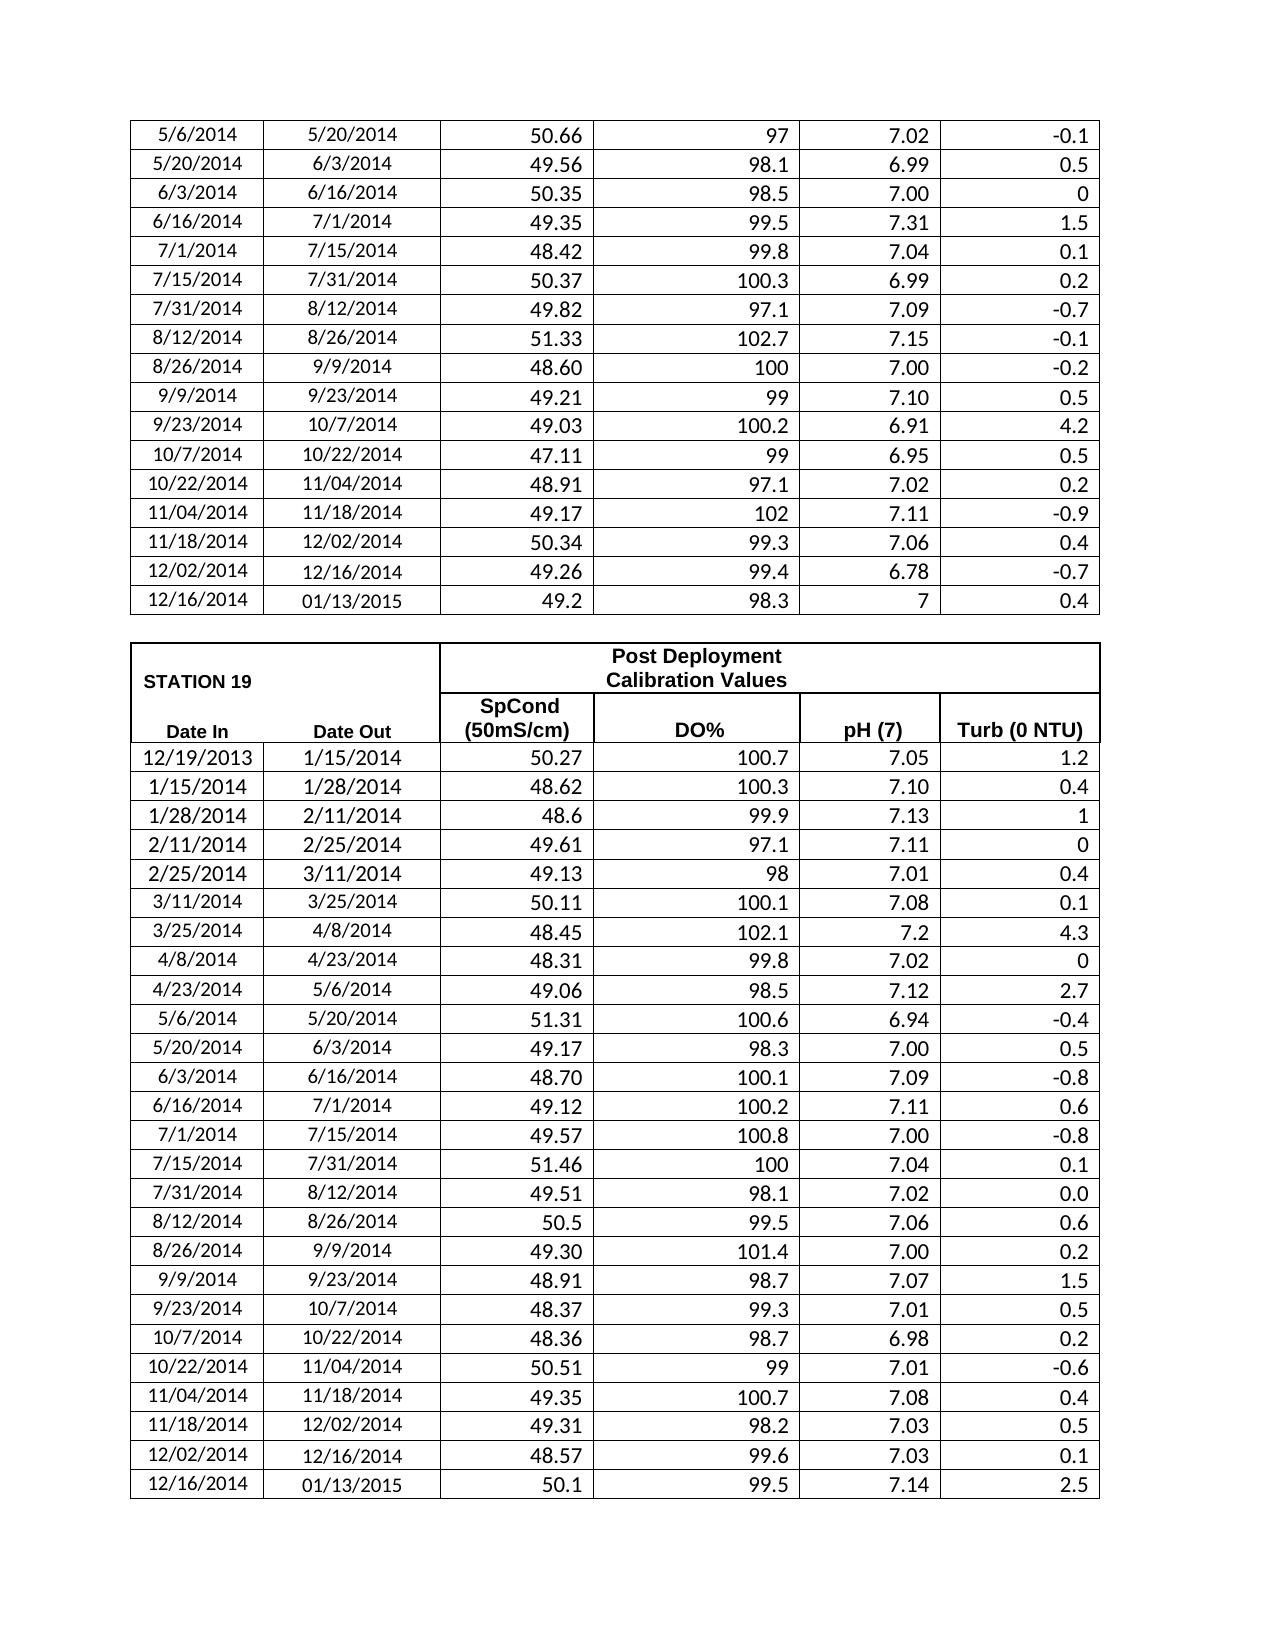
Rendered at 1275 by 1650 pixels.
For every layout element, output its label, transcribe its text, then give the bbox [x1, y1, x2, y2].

table_cell 48.91 [441, 470, 593, 498]
table_cell 48.36 [441, 1325, 593, 1352]
table_cell 7/1/2014 [264, 1092, 440, 1120]
table_cell Post Deployment Calibration Values [594, 644, 800, 692]
table_cell 7.11 [800, 499, 940, 527]
table_cell 6.98 [800, 1325, 940, 1352]
table_cell 48.60 [441, 354, 593, 382]
table_cell 4/23/2014 [131, 976, 263, 1004]
table_cell 11/18/2014 [131, 1412, 263, 1440]
table_cell -0.1 [941, 325, 1099, 352]
table_cell 99.9 [594, 801, 799, 829]
table_cell 0.1 [941, 1150, 1099, 1178]
table_cell 7.02 [800, 1179, 940, 1207]
table_cell 0 [941, 947, 1099, 975]
table_cell 9/9/2014 [131, 383, 263, 411]
table_cell 5/20/2014 [264, 121, 440, 149]
table_cell 98 [594, 860, 799, 887]
table_cell 3/25/2014 [264, 889, 440, 917]
table_cell 7/15/2014 [264, 237, 440, 265]
table_cell 100 [594, 1150, 799, 1178]
table_cell 49.61 [441, 830, 593, 858]
table_cell [800, 615, 940, 642]
table_cell 7.01 [800, 860, 940, 887]
table_cell 1.2 [941, 743, 1099, 771]
table_cell 1/15/2014 [131, 772, 263, 800]
table_cell 50.66 [441, 121, 593, 149]
table_cell 8/26/2014 [264, 1208, 440, 1236]
table_cell 8/26/2014 [131, 1237, 263, 1265]
table_cell 7.08 [800, 1383, 940, 1411]
table_cell 1/15/2014 [264, 743, 440, 771]
table_cell 100.7 [594, 1383, 799, 1411]
table_cell 100.7 [594, 743, 799, 771]
table_cell 48.45 [441, 918, 593, 946]
table_cell 48.37 [441, 1295, 593, 1323]
table_cell 99.5 [594, 1208, 799, 1236]
table_cell 3/25/2014 [131, 918, 263, 946]
table_cell 5/20/2014 [131, 150, 263, 178]
table_cell 100.3 [594, 772, 799, 800]
table_cell 50.27 [441, 743, 593, 771]
table_cell 100.8 [594, 1121, 799, 1149]
table_cell 7.07 [800, 1266, 940, 1294]
table_cell 6/16/2014 [264, 179, 440, 207]
table_cell 9/23/2014 [264, 1266, 440, 1294]
table_cell 0.5 [941, 383, 1099, 411]
table_cell [594, 615, 800, 642]
table_cell 0.4 [941, 528, 1099, 556]
table_cell 11/04/2014 [131, 499, 263, 527]
table_cell 7.06 [800, 528, 940, 556]
table_cell 7.2 [800, 918, 940, 946]
table_cell -0.7 [941, 557, 1099, 585]
table_cell 11/18/2014 [264, 1383, 440, 1411]
table_cell Turb (0 NTU) [941, 694, 1099, 742]
table_cell 6.91 [800, 412, 940, 440]
table_cell 01/13/2015 [264, 586, 440, 614]
table_cell 0 [941, 179, 1099, 207]
table_cell 3/11/2014 [131, 889, 263, 917]
table_cell 10/7/2014 [264, 412, 440, 440]
table_cell [800, 644, 940, 692]
table_cell [131, 615, 264, 642]
table_cell 0.6 [941, 1092, 1099, 1120]
table_cell 7/31/2014 [131, 295, 263, 323]
table_cell 8/12/2014 [131, 325, 263, 352]
table_cell Date Out [264, 692, 439, 742]
table_cell 3/11/2014 [264, 860, 440, 887]
table_cell 1/28/2014 [264, 772, 440, 800]
table_cell 7 [800, 586, 940, 614]
table_cell 7.03 [800, 1441, 940, 1469]
table_cell 50.11 [441, 889, 593, 917]
table_cell 5/6/2014 [131, 1005, 263, 1033]
table_cell 0.2 [941, 470, 1099, 498]
table_cell 12/02/2014 [131, 557, 263, 585]
table_cell -0.8 [941, 1063, 1099, 1091]
table_cell 49.31 [441, 1412, 593, 1440]
table_cell 7.01 [800, 1354, 940, 1382]
table_cell 97.1 [594, 830, 799, 858]
table_cell 99.6 [594, 1441, 799, 1469]
table_cell 8/12/2014 [264, 1179, 440, 1207]
table_cell 0.5 [941, 1034, 1099, 1062]
table_cell 0.4 [941, 860, 1099, 887]
table_cell 98.2 [594, 1412, 799, 1440]
table_cell 8/26/2014 [131, 354, 263, 382]
table_cell 7.04 [800, 1150, 940, 1178]
table_cell -0.8 [941, 1121, 1099, 1149]
table_cell 2/11/2014 [264, 801, 440, 829]
table_cell 4.3 [941, 918, 1099, 946]
table_cell 2.5 [941, 1470, 1099, 1498]
table_cell 98.5 [594, 179, 799, 207]
table_cell [264, 644, 439, 692]
table_cell 97 [594, 121, 799, 149]
table_cell 7/1/2014 [264, 208, 440, 236]
table_cell 12/02/2014 [131, 1441, 263, 1469]
table_cell 50.1 [441, 1470, 593, 1498]
table_cell [441, 644, 593, 692]
table_cell 50.51 [441, 1354, 593, 1382]
table_cell 0.5 [941, 1295, 1099, 1323]
table_cell 101.4 [594, 1237, 799, 1265]
table_cell 2/25/2014 [264, 830, 440, 858]
table_cell Date In [132, 692, 264, 742]
table_cell 100 [594, 354, 799, 382]
table_cell 100.6 [594, 1005, 799, 1033]
table_cell 98.7 [594, 1325, 799, 1352]
table_cell 100.3 [594, 266, 799, 294]
table_cell 1 [941, 801, 1099, 829]
table_cell 0.1 [941, 889, 1099, 917]
table_cell 100.1 [594, 889, 799, 917]
table_cell 1/28/2014 [131, 801, 263, 829]
table_cell 51.46 [441, 1150, 593, 1178]
table_cell 50.5 [441, 1208, 593, 1236]
table_cell 97.1 [594, 295, 799, 323]
table_cell 7.31 [800, 208, 940, 236]
table_cell 48.62 [441, 772, 593, 800]
table_cell 49.17 [441, 1034, 593, 1062]
table_cell 0 [941, 830, 1099, 858]
table_cell 6/3/2014 [131, 179, 263, 207]
table_cell 98.3 [594, 1034, 799, 1062]
table_cell 49.57 [441, 1121, 593, 1149]
table_cell 6/3/2014 [264, 150, 440, 178]
table_cell 4.2 [941, 412, 1099, 440]
table_cell 51.31 [441, 1005, 593, 1033]
table_cell -0.4 [941, 1005, 1099, 1033]
table_cell 49.06 [441, 976, 593, 1004]
table_cell 7.06 [800, 1208, 940, 1236]
table_cell 12/02/2014 [264, 1412, 440, 1440]
table_cell 8/12/2014 [131, 1208, 263, 1236]
table_cell 6/3/2014 [264, 1034, 440, 1062]
table_cell 49.21 [441, 383, 593, 411]
table_cell 7.08 [800, 889, 940, 917]
table_cell SpCond (50mS/cm) [441, 694, 593, 742]
table_cell 11/04/2014 [264, 1354, 440, 1382]
table_cell 7.03 [800, 1412, 940, 1440]
table_cell 8/26/2014 [264, 325, 440, 352]
table_cell STATION 19 [132, 644, 264, 692]
table_cell -0.9 [941, 499, 1099, 527]
table_cell 6/16/2014 [131, 1092, 263, 1120]
table_cell 7/31/2014 [131, 1179, 263, 1207]
table_cell 9/23/2014 [131, 1295, 263, 1323]
table_cell 11/18/2014 [264, 499, 440, 527]
table_cell pH (7) [801, 694, 939, 742]
table_cell 8/12/2014 [264, 295, 440, 323]
table_cell [264, 615, 440, 642]
table_cell 7.02 [800, 947, 940, 975]
table_cell 50.35 [441, 179, 593, 207]
table_cell 0.2 [941, 1325, 1099, 1352]
table_cell 6.78 [800, 557, 940, 585]
table_cell 6/16/2014 [264, 1063, 440, 1091]
table_cell 7/1/2014 [131, 237, 263, 265]
table_cell 7/15/2014 [131, 266, 263, 294]
table_cell 102.1 [594, 918, 799, 946]
table_cell 9/9/2014 [264, 1237, 440, 1265]
table_cell 7/15/2014 [264, 1121, 440, 1149]
table_cell 7.02 [800, 470, 940, 498]
table_cell -0.1 [941, 121, 1099, 149]
table_cell 7/15/2014 [131, 1150, 263, 1178]
table_cell 98.3 [594, 586, 799, 614]
table_cell 99 [594, 441, 799, 469]
table_cell 102 [594, 499, 799, 527]
table_cell 7.12 [800, 976, 940, 1004]
table_cell 48.31 [441, 947, 593, 975]
table_cell 7.10 [800, 383, 940, 411]
table_cell 0.1 [941, 1441, 1099, 1469]
table_cell 98.1 [594, 150, 799, 178]
table_cell 7.02 [800, 121, 940, 149]
table_cell 6.99 [800, 150, 940, 178]
table_cell 99 [594, 1354, 799, 1382]
table_cell 7/31/2014 [264, 266, 440, 294]
table_cell 99.4 [594, 557, 799, 585]
table_cell 99.3 [594, 528, 799, 556]
table_cell 49.2 [441, 586, 593, 614]
table_cell 99.5 [594, 208, 799, 236]
table_cell 0.6 [941, 1208, 1099, 1236]
table_cell 98.5 [594, 976, 799, 1004]
table_cell 0.2 [941, 1237, 1099, 1265]
table_cell 11/04/2014 [264, 470, 440, 498]
table_cell 2/11/2014 [131, 830, 263, 858]
table_cell 7.00 [800, 179, 940, 207]
table_cell 12/16/2014 [264, 557, 440, 585]
table_cell 49.35 [441, 208, 593, 236]
table_cell 49.51 [441, 1179, 593, 1207]
table_cell 10/22/2014 [131, 1354, 263, 1382]
table_cell 12/16/2014 [131, 1470, 263, 1498]
table_cell 7.13 [800, 801, 940, 829]
table_cell 98.7 [594, 1266, 799, 1294]
table_cell [940, 644, 1099, 692]
table_cell 0.0 [941, 1179, 1099, 1207]
table_cell 7.00 [800, 1034, 940, 1062]
table_cell 7.00 [800, 1237, 940, 1265]
table_cell 10/22/2014 [131, 470, 263, 498]
table_cell 7.09 [800, 295, 940, 323]
table_cell [440, 615, 593, 642]
table_cell 6.99 [800, 266, 940, 294]
table_cell 9/23/2014 [264, 383, 440, 411]
table_cell [940, 615, 1100, 642]
table_cell 0.5 [941, 441, 1099, 469]
table_cell 9/9/2014 [131, 1266, 263, 1294]
table_cell 1.5 [941, 1266, 1099, 1294]
table_cell 7.11 [800, 1092, 940, 1120]
table_cell 10/7/2014 [131, 1325, 263, 1352]
table_cell 102.7 [594, 325, 799, 352]
table_cell 49.35 [441, 1383, 593, 1411]
table_cell 48.6 [441, 801, 593, 829]
table_cell 47.11 [441, 441, 593, 469]
table_cell 10/7/2014 [264, 1295, 440, 1323]
table_cell 5/6/2014 [131, 121, 263, 149]
table_cell 12/02/2014 [264, 528, 440, 556]
table_cell 5/20/2014 [131, 1034, 263, 1062]
table_cell 50.34 [441, 528, 593, 556]
table_cell 10/22/2014 [264, 441, 440, 469]
table_cell 6/3/2014 [131, 1063, 263, 1091]
table_cell 7.05 [800, 743, 940, 771]
table_cell 99.5 [594, 1470, 799, 1498]
table_cell 7/1/2014 [131, 1121, 263, 1149]
table_cell 7.14 [800, 1470, 940, 1498]
table_cell 7.10 [800, 772, 940, 800]
table_cell 7.04 [800, 237, 940, 265]
table_cell 7.09 [800, 1063, 940, 1091]
table_cell 49.03 [441, 412, 593, 440]
table_cell -0.7 [941, 295, 1099, 323]
table_cell 7.01 [800, 1295, 940, 1323]
table_cell 7.15 [800, 325, 940, 352]
table_cell 49.17 [441, 499, 593, 527]
table_cell 48.57 [441, 1441, 593, 1469]
table_cell -0.2 [941, 354, 1099, 382]
table_cell 99.3 [594, 1295, 799, 1323]
table_cell 49.26 [441, 557, 593, 585]
table_cell 98.1 [594, 1179, 799, 1207]
table_cell 10/22/2014 [264, 1325, 440, 1352]
table_cell -0.6 [941, 1354, 1099, 1382]
table_cell 49.82 [441, 295, 593, 323]
table_cell 1.5 [941, 208, 1099, 236]
table_cell 5/20/2014 [264, 1005, 440, 1033]
table_cell 48.42 [441, 237, 593, 265]
table_cell 0.4 [941, 586, 1099, 614]
table_cell 7.00 [800, 354, 940, 382]
table_cell 99.8 [594, 947, 799, 975]
table_cell 99.8 [594, 237, 799, 265]
table_cell 12/16/2014 [131, 586, 263, 614]
table_cell 0.5 [941, 150, 1099, 178]
table_cell 99 [594, 383, 799, 411]
table_cell 0.1 [941, 237, 1099, 265]
table_cell 2.7 [941, 976, 1099, 1004]
table_cell 100.2 [594, 412, 799, 440]
table_cell 01/13/2015 [264, 1470, 440, 1498]
table_cell 0.2 [941, 266, 1099, 294]
table_cell 0.5 [941, 1412, 1099, 1440]
table_cell 11/18/2014 [131, 528, 263, 556]
table_cell DO% [595, 694, 799, 742]
table_cell 0.4 [941, 1383, 1099, 1411]
table_cell 6.95 [800, 441, 940, 469]
table_cell 50.37 [441, 266, 593, 294]
table_cell 12/16/2014 [264, 1441, 440, 1469]
table_cell 7.00 [800, 1121, 940, 1149]
table_cell 100.1 [594, 1063, 799, 1091]
table_cell 9/9/2014 [264, 354, 440, 382]
table_cell 97.1 [594, 470, 799, 498]
table_cell 7/31/2014 [264, 1150, 440, 1178]
table_cell 49.13 [441, 860, 593, 887]
table_cell 49.30 [441, 1237, 593, 1265]
table_cell 48.70 [441, 1063, 593, 1091]
table_cell 48.91 [441, 1266, 593, 1294]
table_cell 4/8/2014 [131, 947, 263, 975]
table_cell 49.12 [441, 1092, 593, 1120]
table_cell 51.33 [441, 325, 593, 352]
table_cell 4/8/2014 [264, 918, 440, 946]
table_cell 6.94 [800, 1005, 940, 1033]
table_cell 4/23/2014 [264, 947, 440, 975]
table_cell 100.2 [594, 1092, 799, 1120]
table_cell 49.56 [441, 150, 593, 178]
table_cell 11/04/2014 [131, 1383, 263, 1411]
table_cell 6/16/2014 [131, 208, 263, 236]
table_cell 5/6/2014 [264, 976, 440, 1004]
table_cell 9/23/2014 [131, 412, 263, 440]
table_cell 0.4 [941, 772, 1099, 800]
table_cell 10/7/2014 [131, 441, 263, 469]
table_cell 7.11 [800, 830, 940, 858]
table_cell 12/19/2013 [131, 743, 263, 771]
table_cell 2/25/2014 [131, 860, 263, 887]
